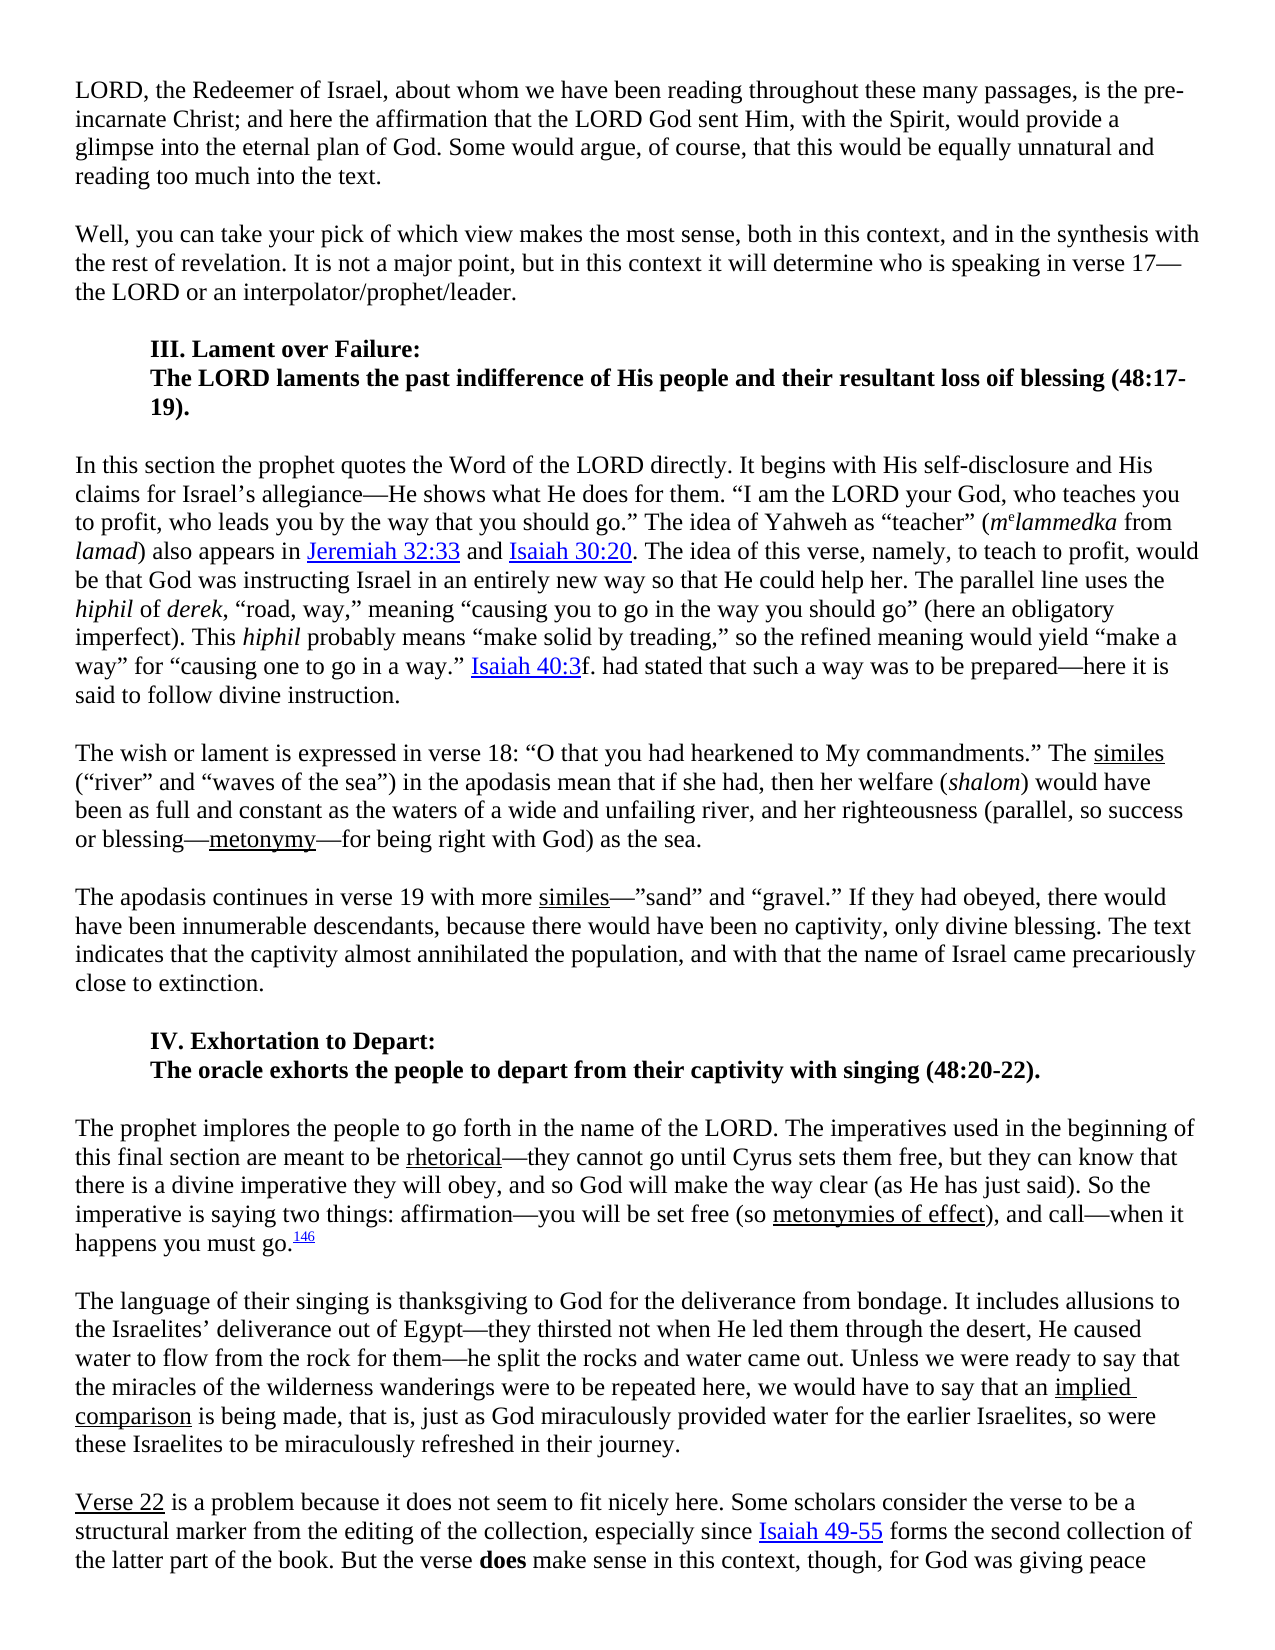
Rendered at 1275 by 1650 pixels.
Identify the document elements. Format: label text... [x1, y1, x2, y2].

text In this section the prophet quotes the Word of the LORD directly. It begins with His self-disclosure and His claims for Israel’s allegiance—He shows what He does for them. “I am the LORD your God, who teaches you to profit, who leads you by the way that you should go.” The idea of Yahweh as “teacher” (melammedka from lamad) also appears in Jeremiah 32:33 and Isaiah 30:20. The idea of this verse, namely, to teach to profit, would be that God was instructing Israel in an entirely new way so that He could help her. The parallel line uses the hiphil of derek, “road, way,” meaning “causing you to go in the way you should go” (here an obligatory imperfect). This hiphil probably means “make solid by treading,” so the refined meaning would yield “make a way” for “causing one to go in a way.” Isaiah 40:3f. had stated that such a way was to be prepared—here it is said to follow divine instruction. [75, 1054, 1200, 1313]
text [75, 1487, 1200, 1544]
subtitle III. Lament over Failure: The LORD laments the past indifference of His people and their resultant loss oif blessing (48:17-19). [150, 939, 1200, 1025]
text I would ask whether or not we have here intimations of the tri-unity (popularly but incorrectly called the trinity) of the Godhead, much as we do in other passages (see Malachi 3 which has Yahweh sending His Messenger of the Covenant, even the Lord whom they seek, and then saying “I will draw near to you”).145 There would have been passages in the Old Testament that were confusing for Israel to understand. It is not impossible that the LORD, the Redeemer of Israel, about whom we have been reading throughout these many passages, is the pre-incarnate Christ; and here the affirmation that the LORD God sent Him, with the Spirit, would provide a glimpse into the eternal plan of God. Some would argue, of course, that this would be equally unnatural and reading too much into the text. [75, 564, 1200, 794]
text Well, you can take your pick of which view makes the most sense, both in this context, and in the synthesis with the rest of revelation. It is not a major point, but in this context it will determine who is speaking in verse 17—the LORD or an interpolator/prophet/leader. [75, 824, 1200, 910]
text The force of predictive prophecy is again used to make the point. The LORD affirms that He Himself has called Cyrus and will make sure that his mission succeeds. Such promises were not made in secret, but (as we have seen) from antiquity. By the way, if this oracle was made by Isaiah of Jerusalem, then the words are very precise. If another prophet made it in the days of Cyrus, then the claims of prophecy from antiquity make little sense. It would be taking a well-known fact and trying to pass it off as prophecy that demands faith. [75, 75, 1200, 219]
text The wish or lament is expressed in verse 18: “O that you had hearkened to My commandments.” The similes (“river” and “waves of the sea”) in the apodasis mean that if she had, then her welfare (shalom) would have been as full and constant as the waters of a wide and unfailing river, and her righteousness (parallel, so success or blessing—metonymy—for being right with God) as the sea. [75, 1342, 1200, 1457]
text Verse 16 critical for the interpretation of theology. The LORD is the speaker throughout this section—”I have not spoken in secret from the beginning; from the time it was, there am I.” Then the text says, “and now the Lord God has sent me, and His Spirit.” Most commentators suggest that 16b changes the scene to the earthly drama. Watts says, “Someone, ostensibly a leader, claims that Yahweh has sent him and his spirit.”144 This forces him to say that in verse 17 and following this leader quotes his commission from the LORD. That seems to me somewhat forced. Others say that the line is a parenthesis or insertion, perhaps coming from the interpolator who claims to have a divine commission to address the contemporaries. This is most unnatural and contrived. But they are trying to avoid having Yahweh be both God the One who is sending and the Servant who is sent. So one view, followed by a number of scholars, is to see an additional comment here by the writer or editor. [75, 248, 1200, 535]
